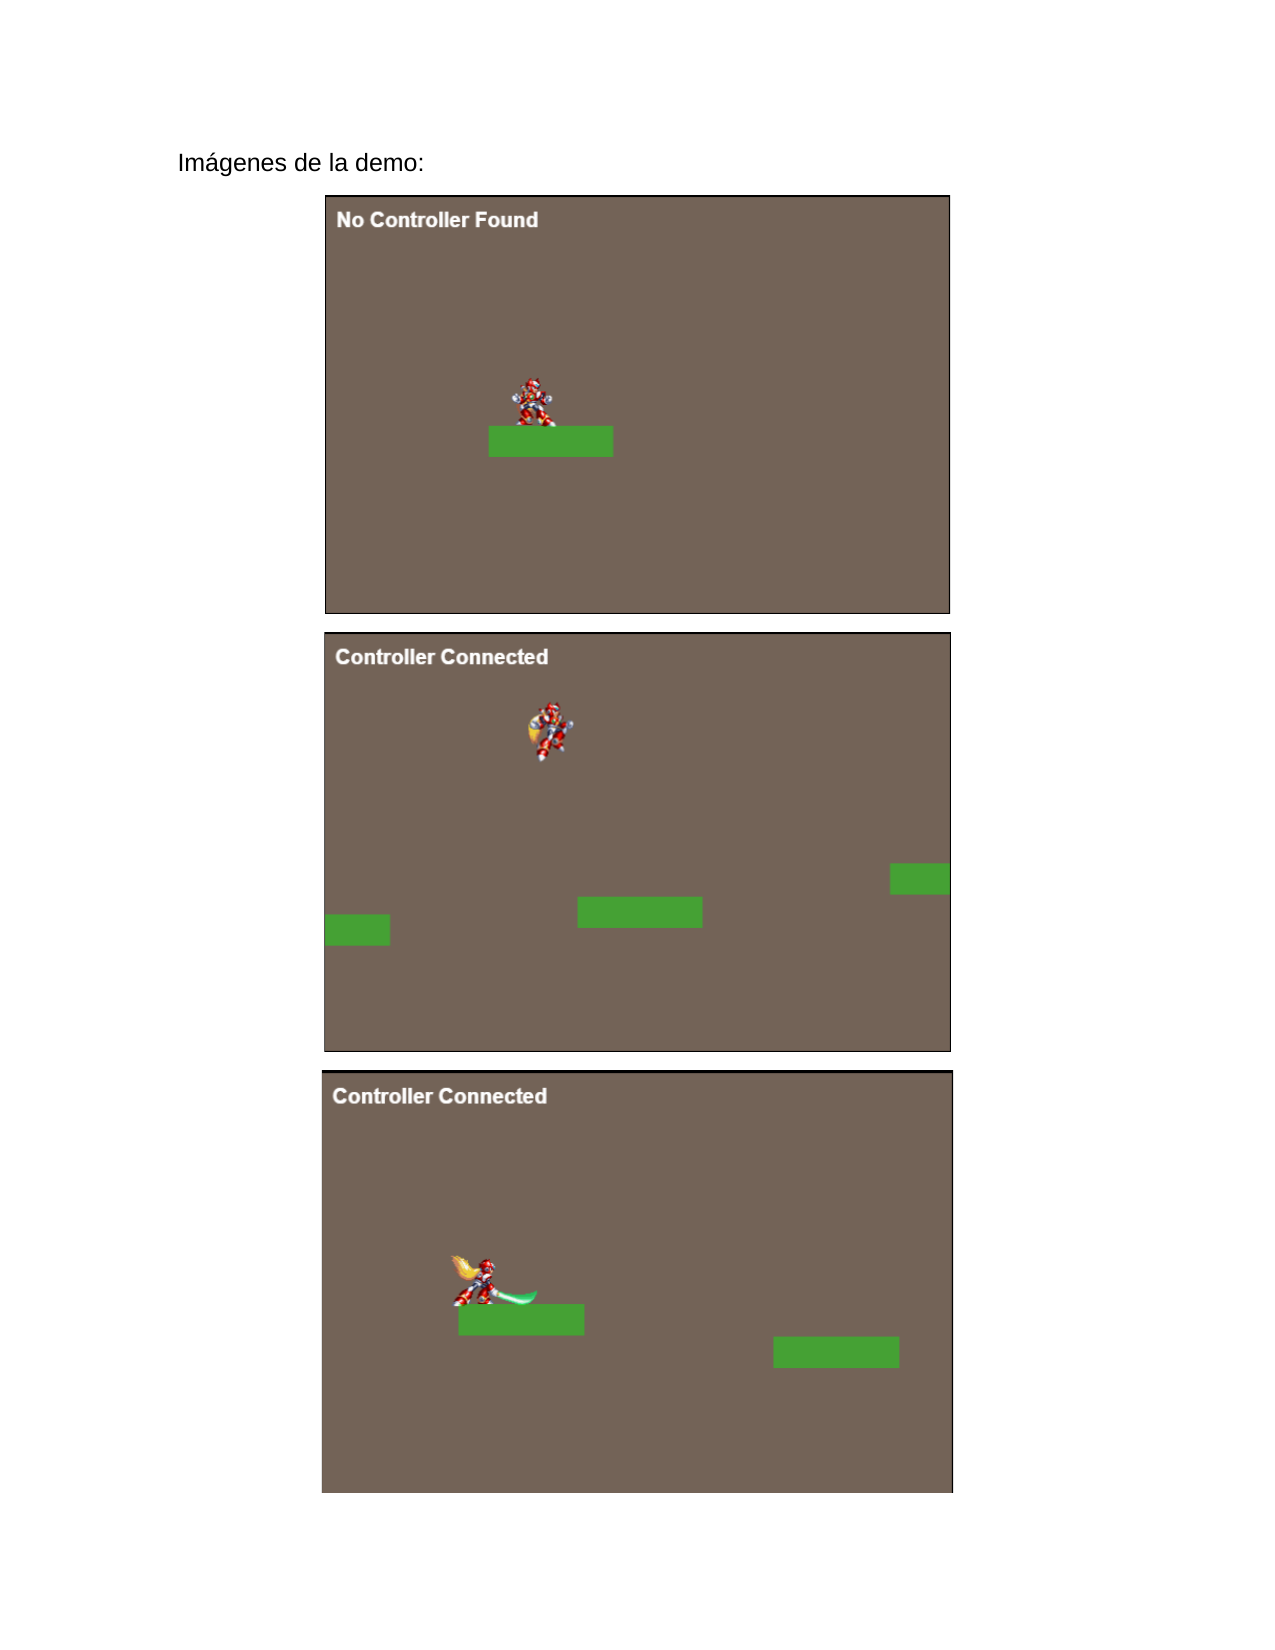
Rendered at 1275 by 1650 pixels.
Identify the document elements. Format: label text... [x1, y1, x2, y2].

picture [324, 632, 951, 1052]
text Imágenes de la demo: [177, 148, 1098, 176]
picture [325, 195, 951, 614]
picture [321, 1070, 954, 1493]
